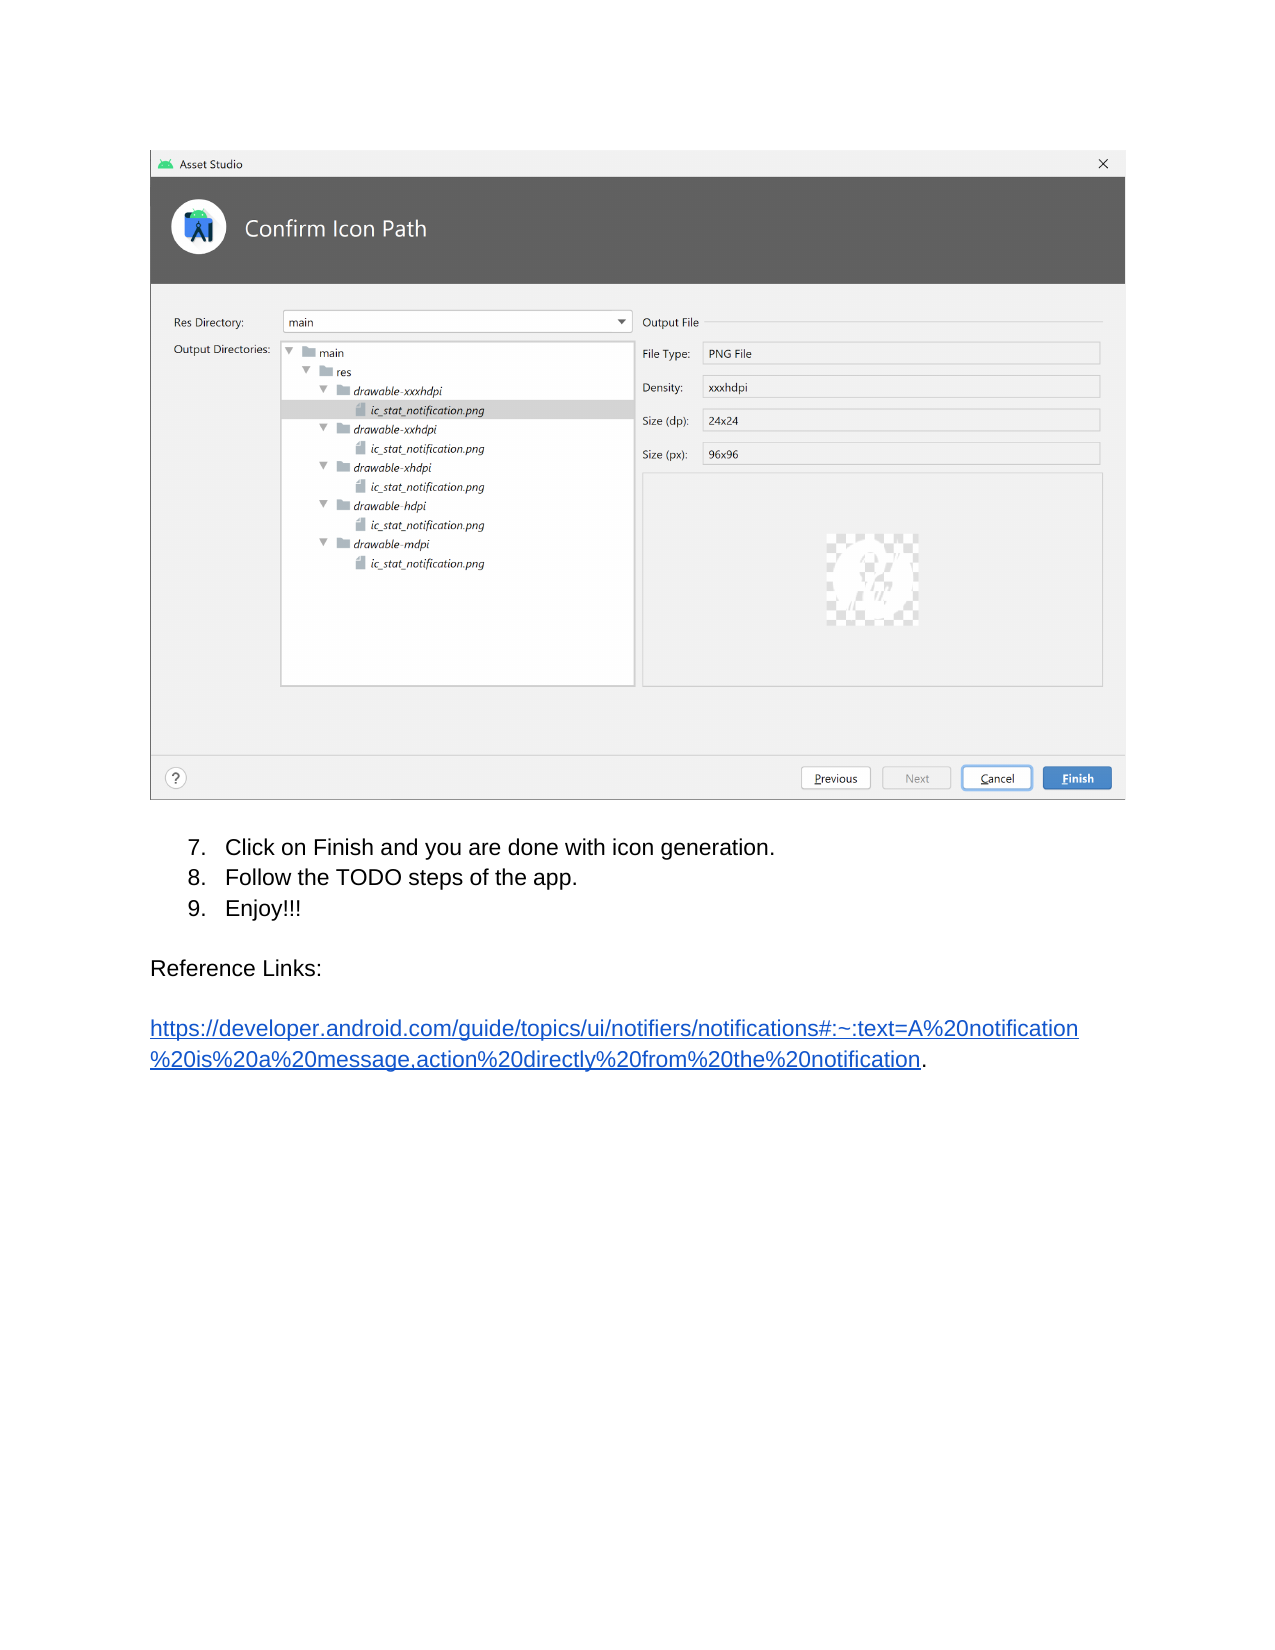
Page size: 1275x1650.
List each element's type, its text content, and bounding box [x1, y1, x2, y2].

text https://developer.android.com/guide/topics/ui/notifiers/notifications#:~:text=A%20notification%20is%20a%20message,action%20directly%20from%20the%20notification. [150, 1015, 1125, 1072]
list Click on Finish and you are done with icon generation. [187, 834, 1125, 860]
list Enjoy!!! [187, 894, 1125, 921]
picture [150, 150, 1125, 800]
list Follow the TODO steps of the app. [187, 864, 1125, 891]
text Reference Links: [150, 955, 1125, 981]
